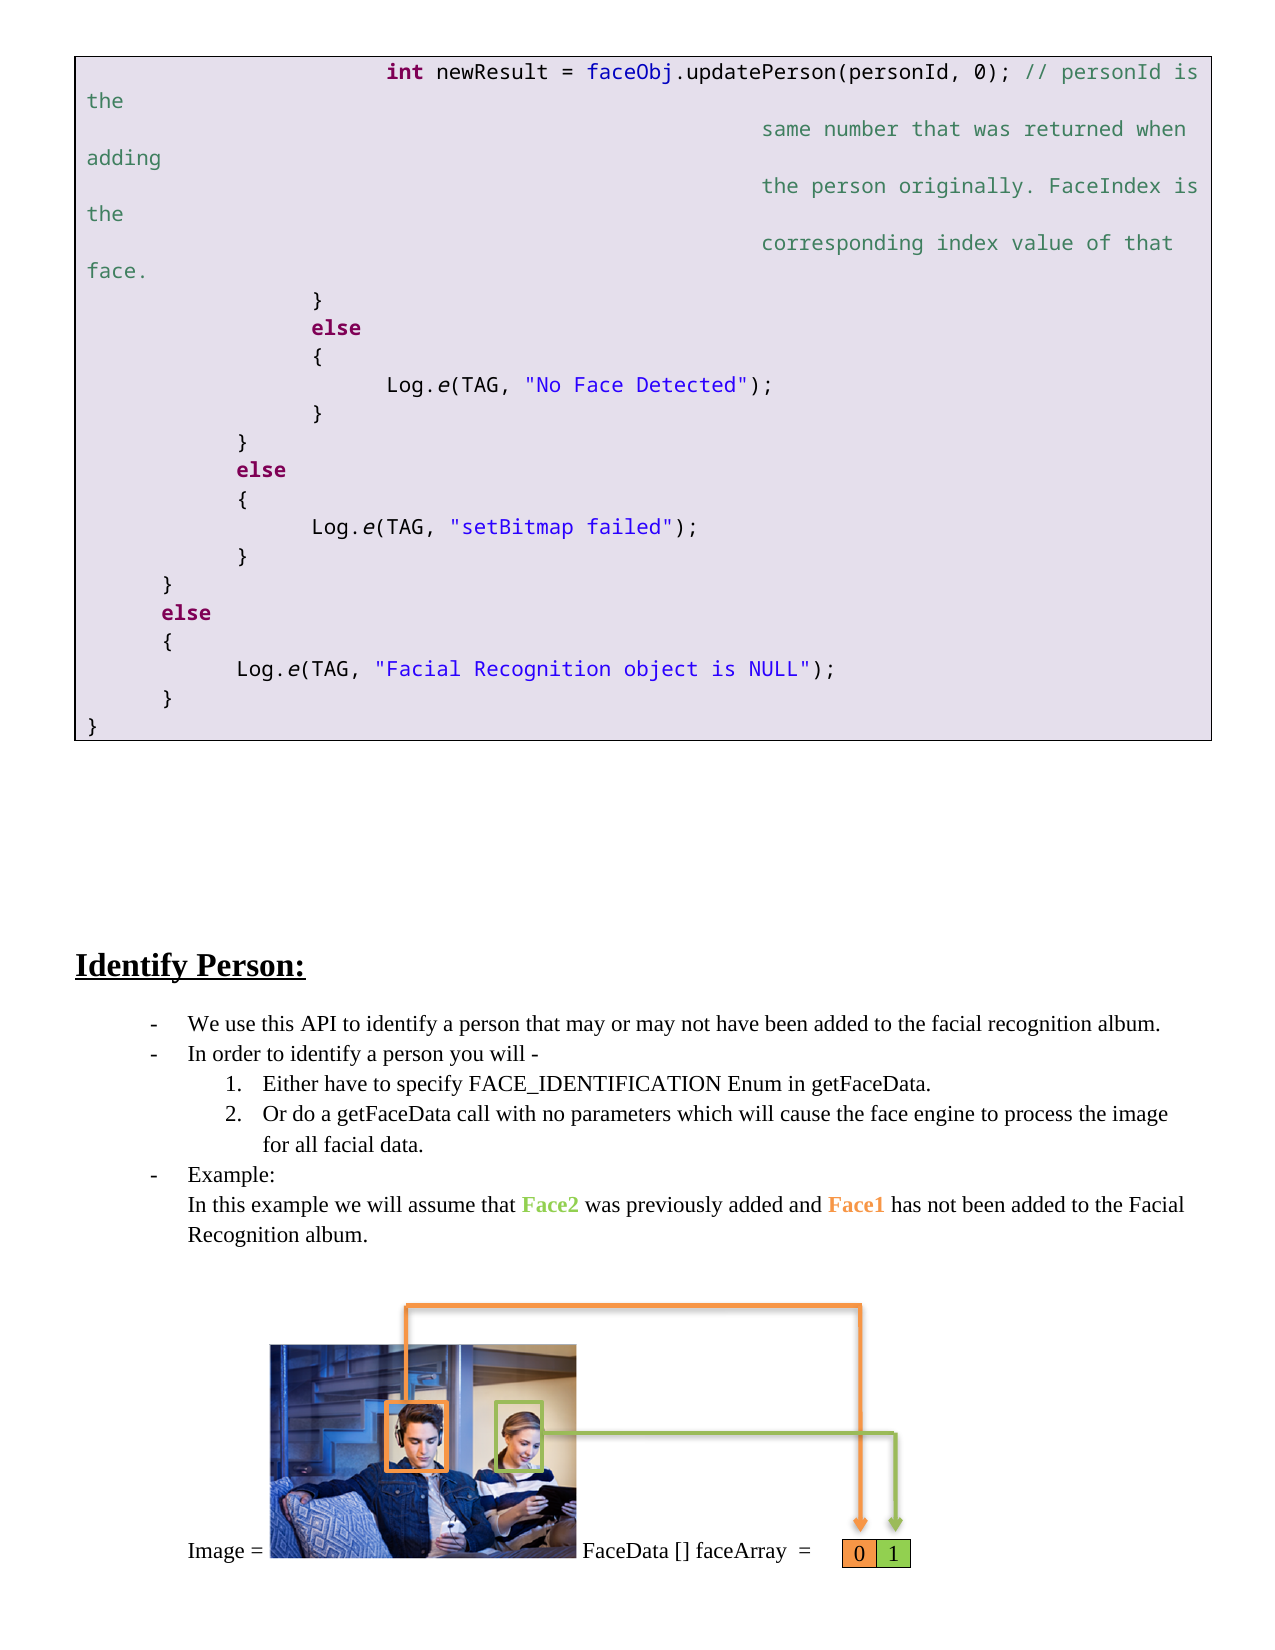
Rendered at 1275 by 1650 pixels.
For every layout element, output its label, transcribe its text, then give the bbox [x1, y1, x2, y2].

picture [498, 1404, 540, 1469]
picture [389, 1404, 444, 1469]
list We use this API to identify a person that may or may not have been added to the facial recognition album. [150, 1010, 1200, 1036]
table_header 0 [843, 1540, 876, 1567]
list Either have to specify FACE_IDENTIFICATION Enum in getFaceData. [225, 1070, 1200, 1097]
table_header 1 [877, 1540, 910, 1567]
text Identify Person: [75, 945, 1200, 983]
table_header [76, 57, 1211, 740]
list Example: In this example we will assume that Face2 was previously added and Face1 has not been added to the Facial Recognition album. [150, 1161, 1200, 1340]
picture [269, 1344, 577, 1559]
list Or do a getFaceData call with no parameters which will cause the face engine to process the image for all facial data. [225, 1101, 1200, 1157]
list In order to identify a person you will - [150, 1040, 1200, 1066]
